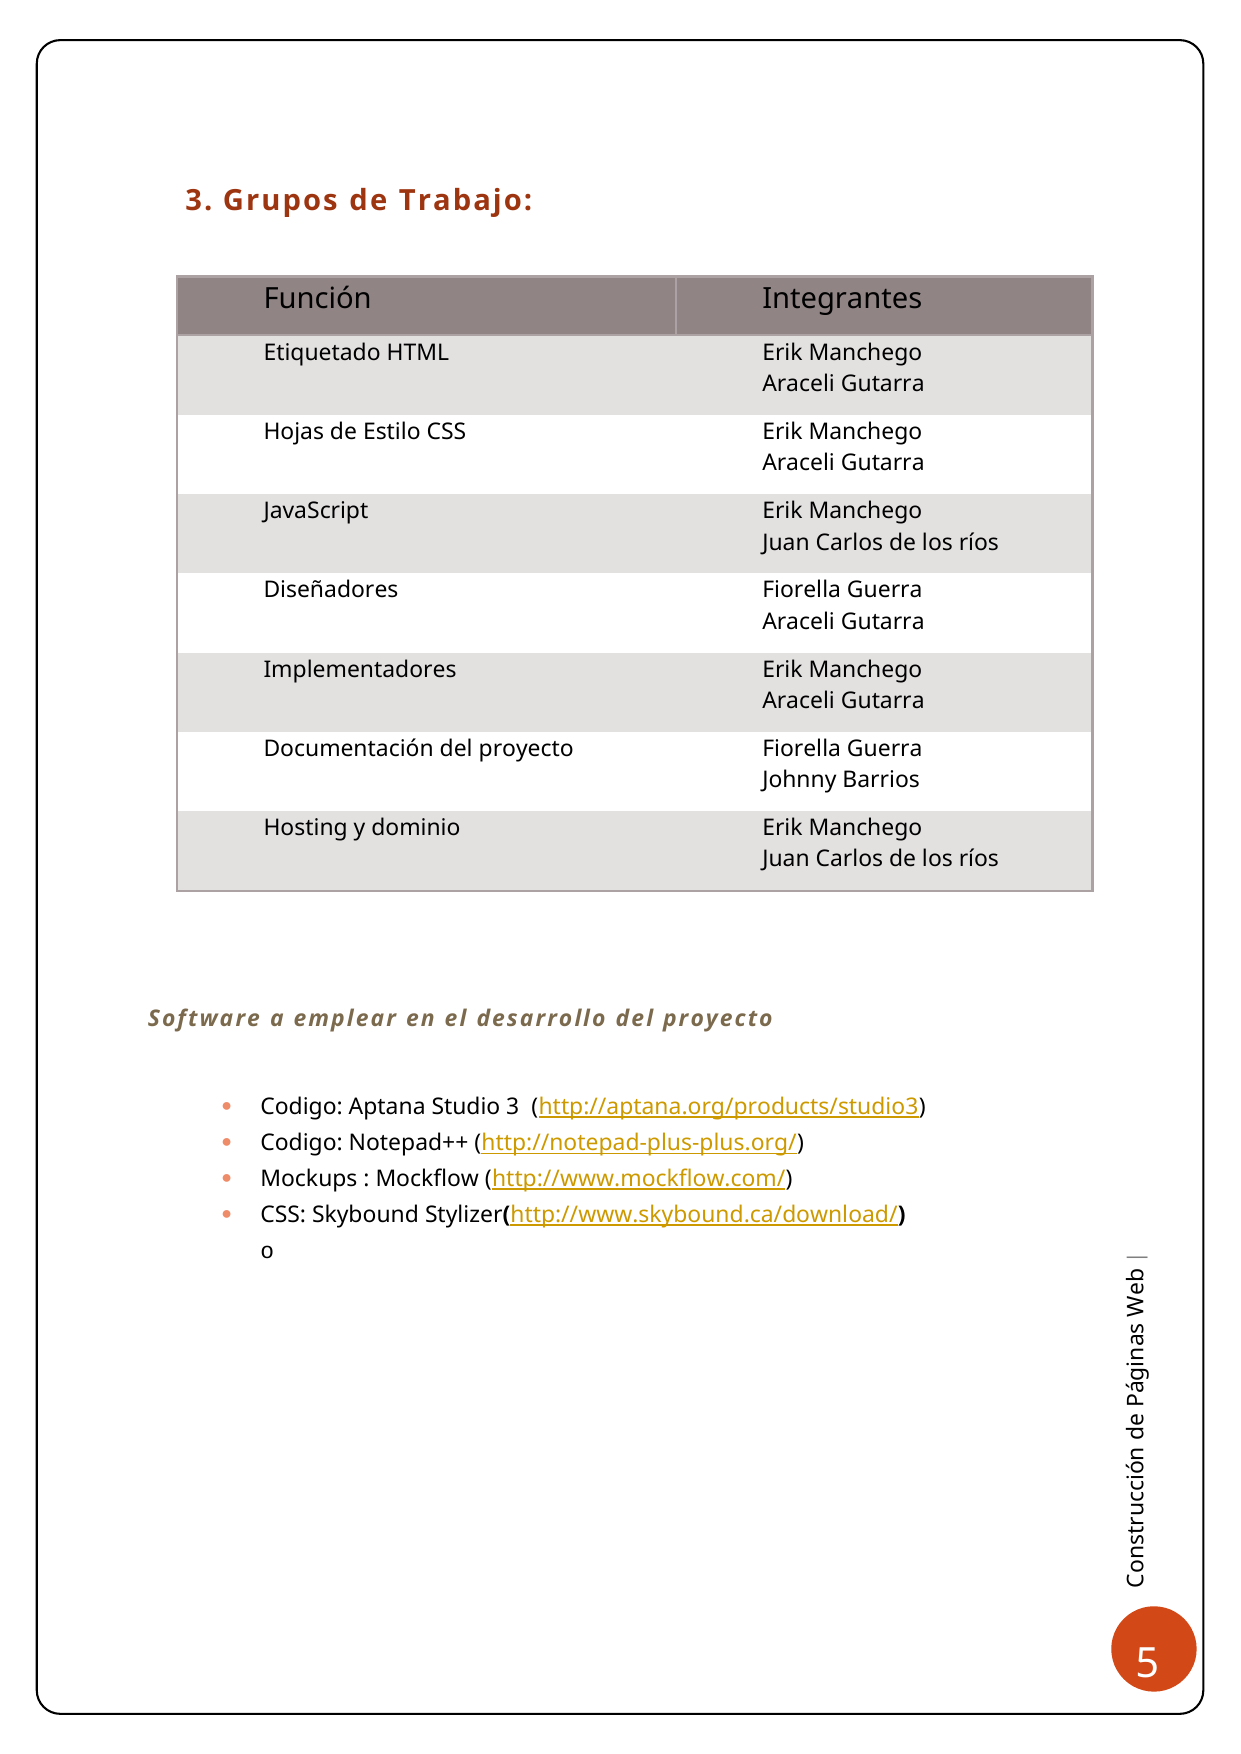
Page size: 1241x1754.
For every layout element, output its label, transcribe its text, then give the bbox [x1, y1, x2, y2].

table_cell Erik Manchego Juan Carlos de los ríos [676, 494, 1091, 573]
table_cell Implementadores [178, 653, 676, 732]
subtitle Grupos de Trabajo: [185, 179, 1092, 219]
table_cell Documentación del proyecto [178, 732, 676, 811]
table_cell Hosting y dominio [178, 811, 676, 890]
table_header Función [178, 278, 675, 334]
table_cell Erik Manchego Juan Carlos de los ríos [676, 811, 1091, 890]
table_cell Fiorella Guerra Araceli Gutarra [676, 574, 1091, 653]
list CSS: Skybound Stylizer(http://www.skybound.ca/download/) [223, 1198, 1092, 1229]
list Codigo: Aptana Studio 3 (http://aptana.org/products/studio3) [223, 1090, 1092, 1121]
table_cell Fiorella Guerra Johnny Barrios [676, 732, 1091, 811]
table_header Integrantes [677, 278, 1091, 334]
table_cell Erik Manchego Araceli Gutarra [676, 653, 1091, 732]
table_cell JavaScript [178, 494, 676, 573]
table_cell Diseñadores [178, 574, 676, 653]
subtitle Software a emplear en el desarrollo del proyecto [148, 1002, 1092, 1033]
table_cell Hojas de Estilo CSS [178, 415, 676, 494]
list Mockups : Mockflow (http://www.mockflow.com/) [223, 1162, 1092, 1193]
table_cell Etiquetado HTML [178, 336, 676, 415]
list Codigo: Notepad++ (http://notepad-plus-plus.org/) [223, 1126, 1092, 1157]
table_cell Erik Manchego Araceli Gutarra [676, 415, 1091, 494]
table_cell Erik Manchego Araceli Gutarra [676, 336, 1091, 415]
